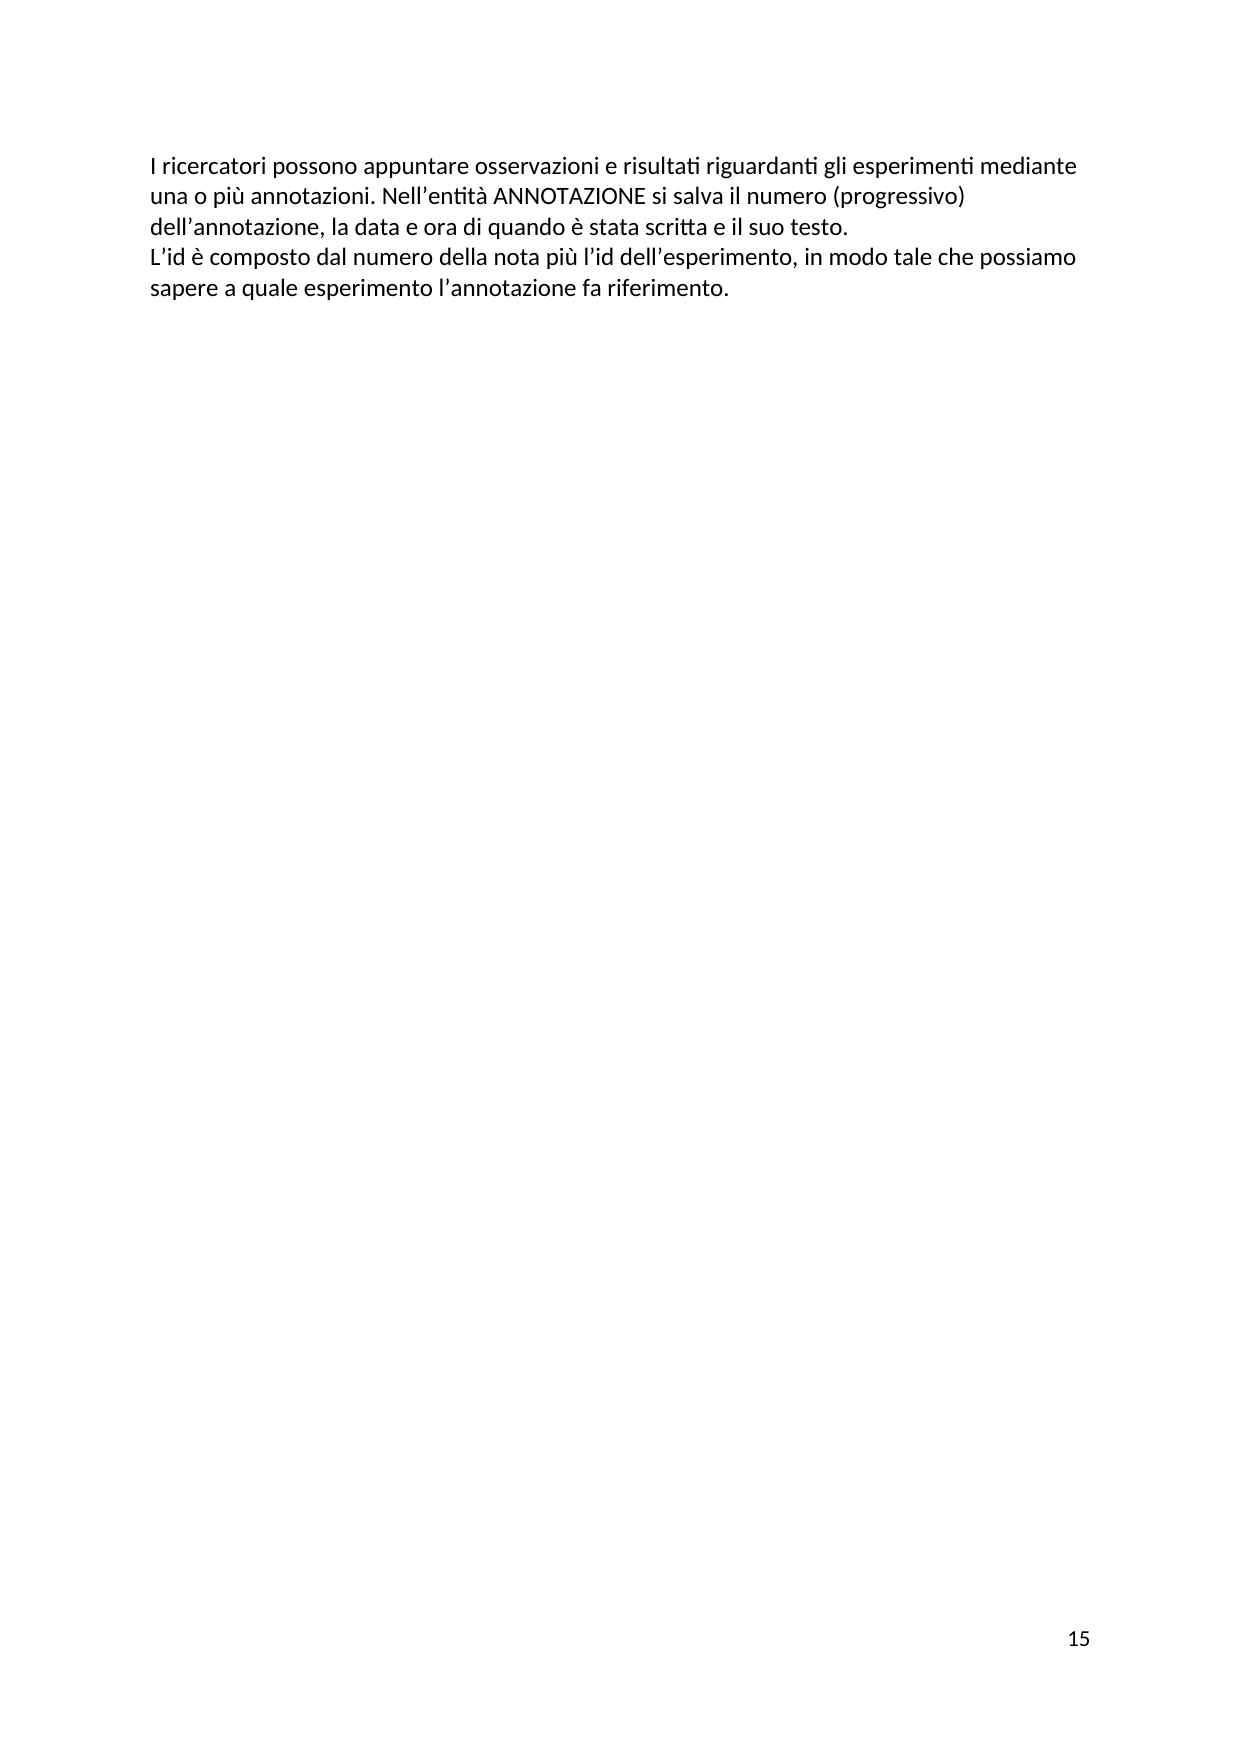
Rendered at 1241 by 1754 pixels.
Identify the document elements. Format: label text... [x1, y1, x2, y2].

text I ricercatori possono appuntare osservazioni e risultati riguardanti gli esperimenti mediante una o più annotazioni. Nell’entità ANNOTAZIONE si salva il numero (progressivo) dell’annotazione, la data e ora di quando è stata scritta e il suo testo. L’id è composto dal numero della nota più l’id dell’esperimento, in modo tale che possiamo sapere a quale esperimento l’annotazione fa riferimento. [150, 150, 1090, 303]
